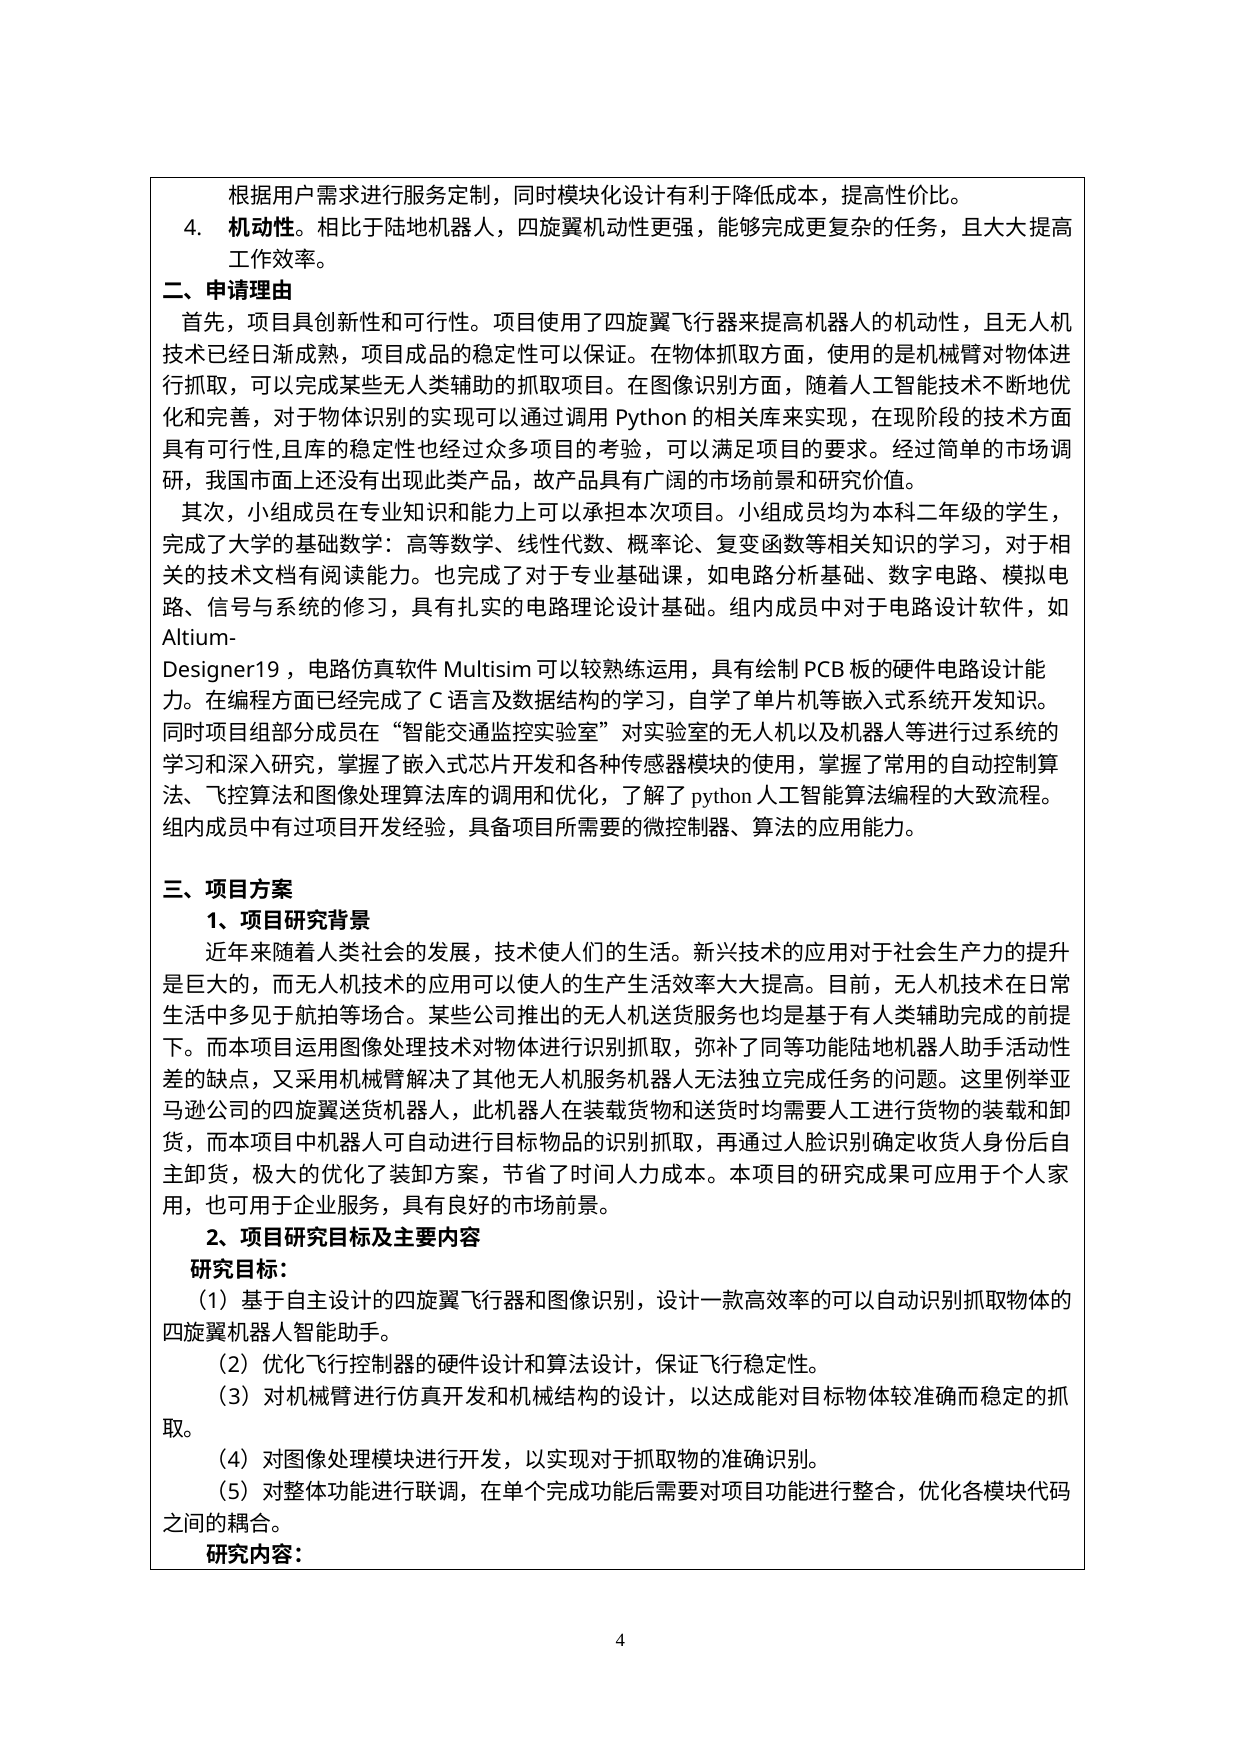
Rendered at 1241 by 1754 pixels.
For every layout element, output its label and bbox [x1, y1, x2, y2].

table_cell [151, 178, 1084, 1569]
